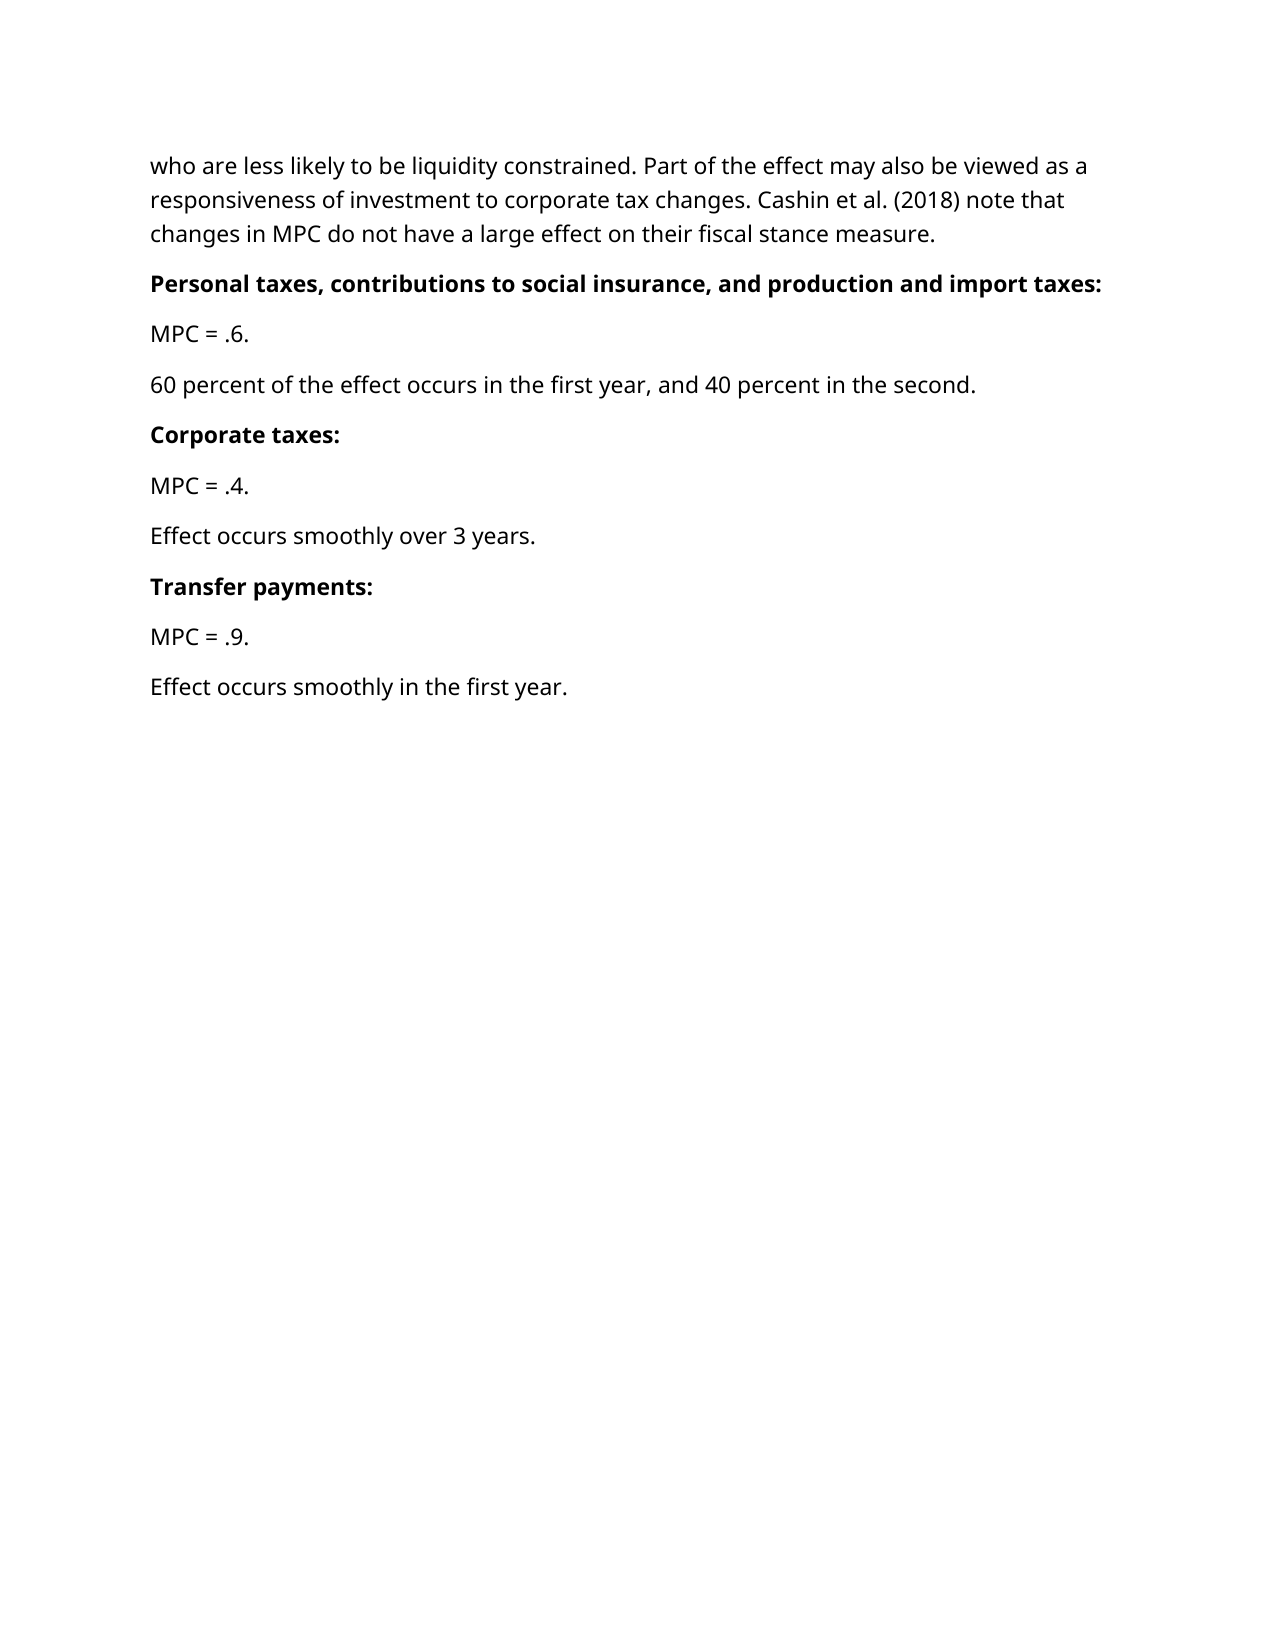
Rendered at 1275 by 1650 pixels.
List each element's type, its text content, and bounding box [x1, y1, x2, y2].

text MPC = .4. [150, 469, 1125, 501]
text Effect occurs smoothly in the first year. [150, 671, 1125, 702]
text Corporate taxes: [150, 419, 1125, 450]
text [150, 150, 1125, 249]
text Transfer payments: [150, 570, 1125, 602]
text Effect occurs smoothly over 3 years. [150, 520, 1125, 551]
text Personal taxes, contributions to social insurance, and production and import taxes: [150, 268, 1125, 299]
text 60 percent of the effect occurs in the first year, and 40 percent in the second. [150, 369, 1125, 400]
text MPC = .6. [150, 318, 1125, 349]
text MPC = .9. [150, 621, 1125, 652]
